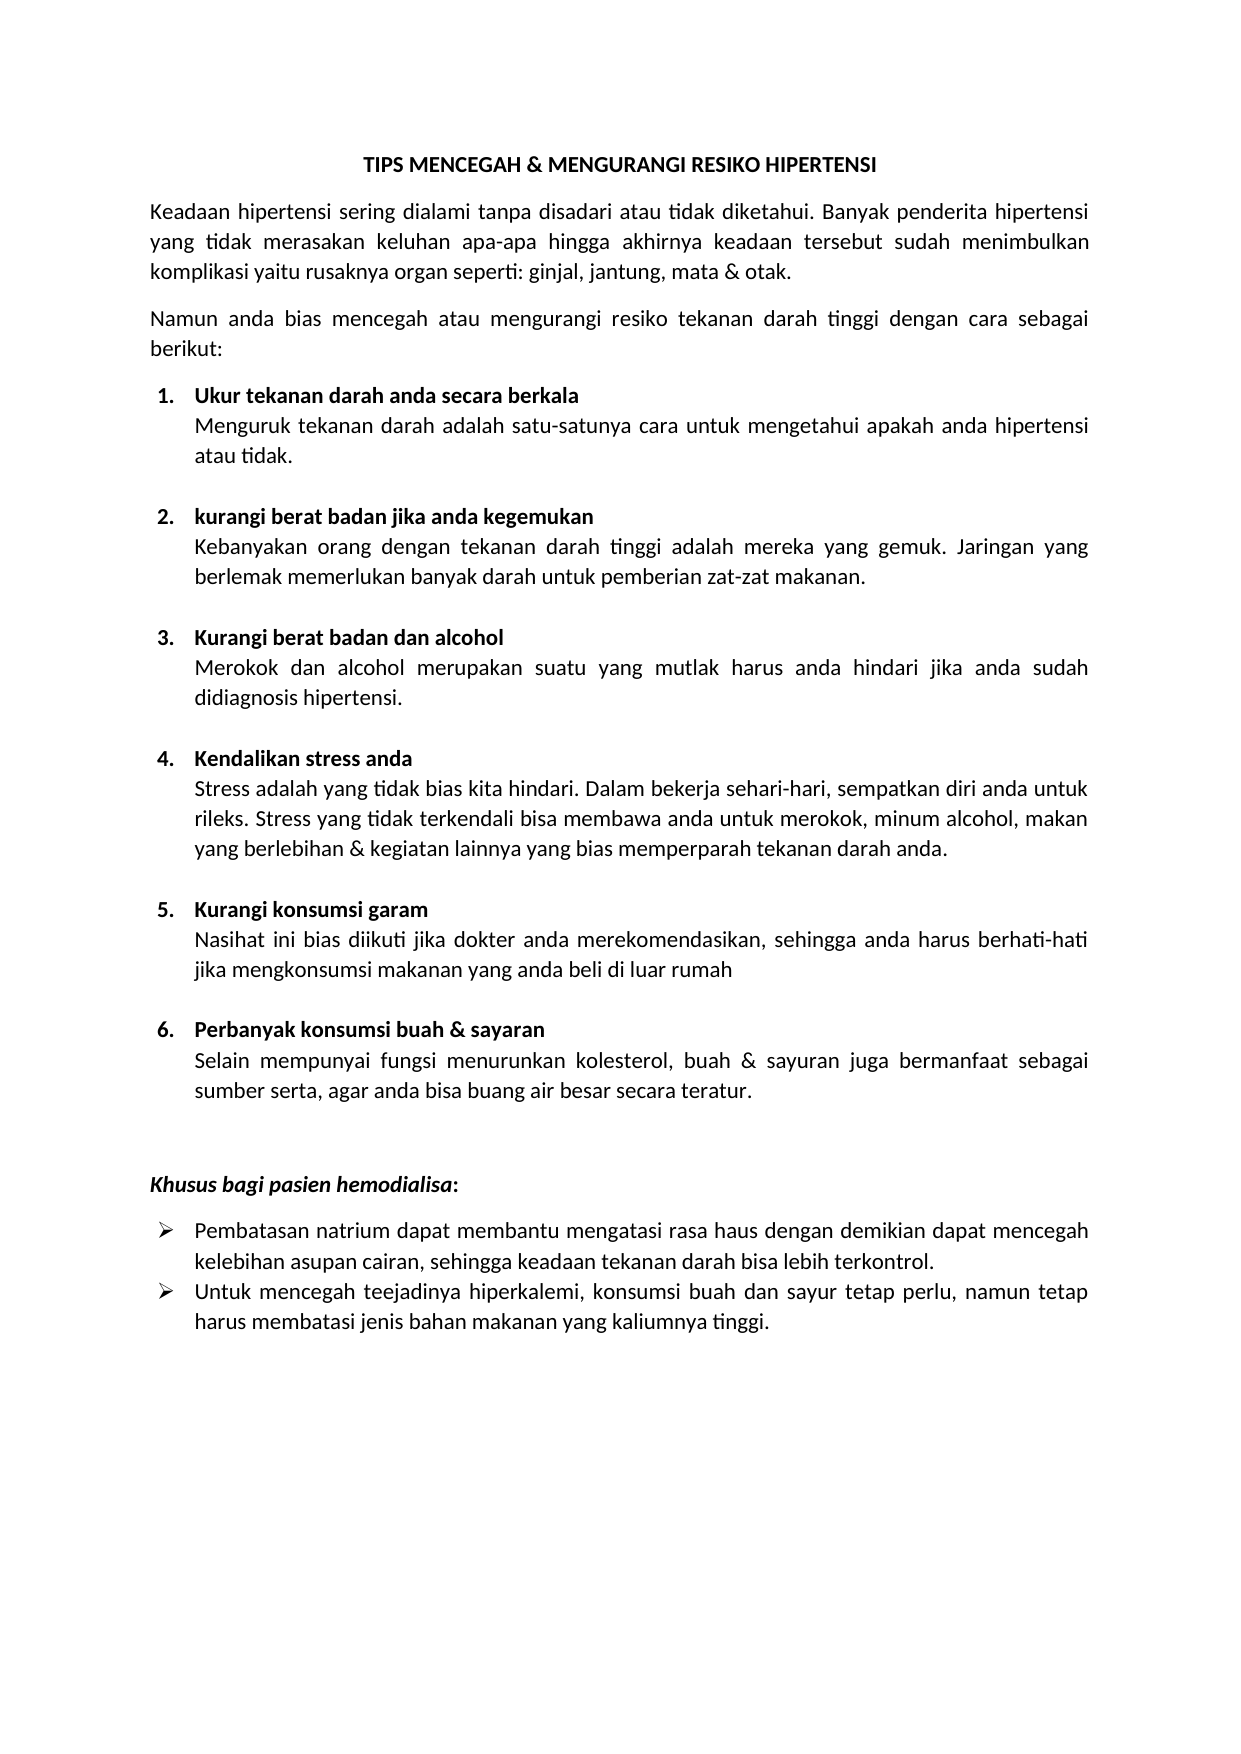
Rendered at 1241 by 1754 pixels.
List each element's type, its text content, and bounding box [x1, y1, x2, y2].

list Untuk mencegah teejadinya hiperkalemi, konsumsi buah dan sayur tetap perlu, namun tetap harus membatasi jenis bahan makanan yang kaliumnya tinggi. [157, 1277, 1090, 1335]
list Stress adalah yang tidak bias kita hindari. Dalam bekerja sehari-hari, sempatkan diri anda untuk rileks. Stress yang tidak terkendali bisa membawa anda untuk merokok, minum alcohol, makan yang berlebihan & kegiatan lainnya yang bias memperparah tekanan darah anda. [194, 774, 1090, 862]
text Keadaan hipertensi sering dialami tanpa disadari atau tidak diketahui. Banyak penderita hipertensi yang tidak merasakan keluhan apa-apa hingga akhirnya keadaan tersebut sudah menimbulkan komplikasi yaitu rusaknya organ seperti: ginjal, jantung, mata & otak. [150, 197, 1090, 285]
text TIPS MENCEGAH & MENGURANGI RESIKO HIPERTENSI [150, 150, 1090, 178]
list Menguruk tekanan darah adalah satu-satunya cara untuk mengetahui apakah anda hipertensi atau tidak. [194, 411, 1090, 470]
list Kurangi berat badan dan alcohol [157, 623, 1090, 651]
list Perbanyak konsumsi buah & sayaran [157, 1016, 1090, 1044]
list Selain mempunyai fungsi menurunkan kolesterol, buah & sayuran juga bermanfaat sebagai sumber serta, agar anda bisa buang air besar secara teratur. [194, 1046, 1090, 1104]
list Kurangi konsumsi garam [157, 895, 1090, 923]
list Kendalikan stress anda [157, 744, 1090, 772]
list Ukur tekanan darah anda secara berkala [157, 381, 1090, 409]
text Khusus bagi pasien hemodialisa: [150, 1170, 1090, 1198]
list Nasihat ini bias diikuti jika dokter anda merekomendasikan, sehingga anda harus berhati-hati jika mengkonsumsi makanan yang anda beli di luar rumah [194, 925, 1090, 983]
list Kebanyakan orang dengan tekanan darah tinggi adalah mereka yang gemuk. Jaringan yang berlemak memerlukan banyak darah untuk pemberian zat-zat makanan. [194, 532, 1090, 591]
list kurangi berat badan jika anda kegemukan [157, 502, 1090, 530]
list Pembatasan natrium dapat membantu mengatasi rasa haus dengan demikian dapat mencegah kelebihan asupan cairan, sehingga keadaan tekanan darah bisa lebih terkontrol. [157, 1217, 1090, 1275]
text Namun anda bias mencegah atau mengurangi resiko tekanan darah tinggi dengan cara sebagai berikut: [150, 304, 1090, 362]
list Merokok dan alcohol merupakan suatu yang mutlak harus anda hindari jika anda sudah didiagnosis hipertensi. [194, 653, 1090, 711]
